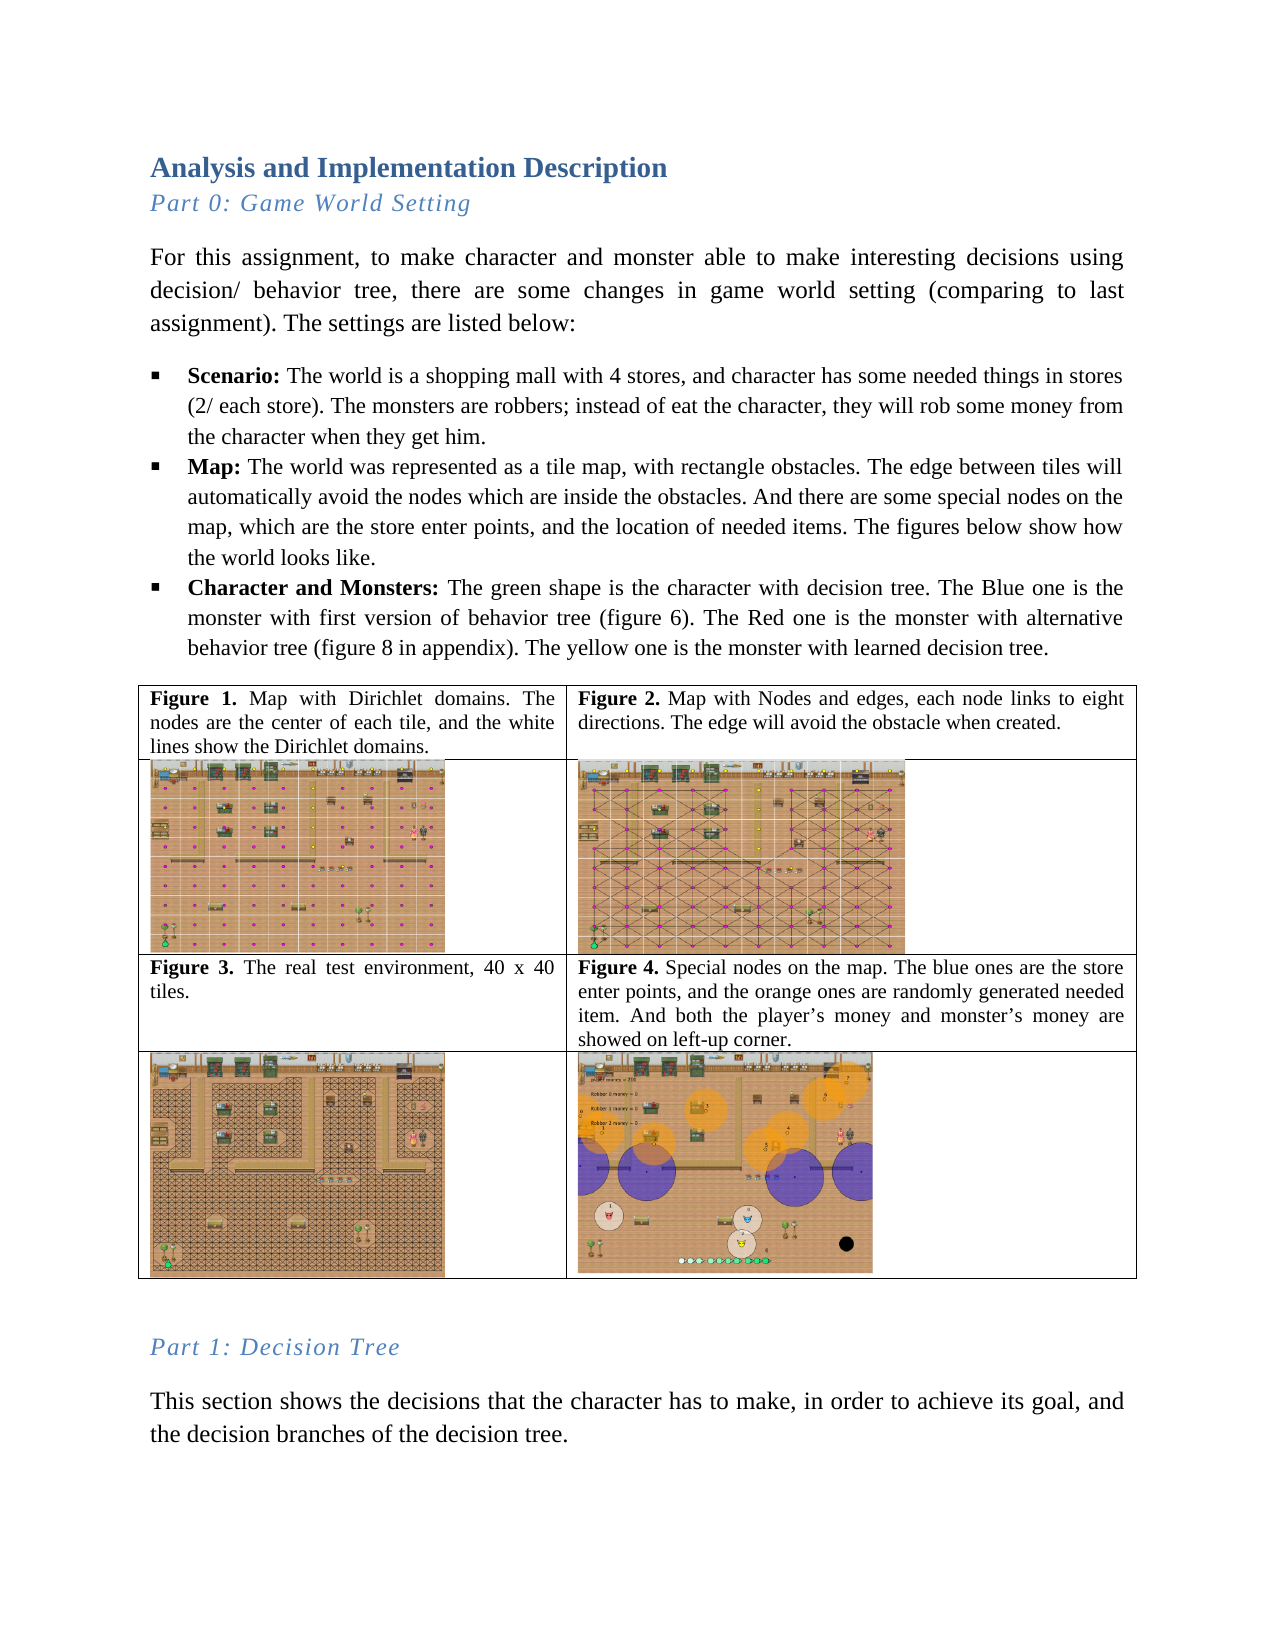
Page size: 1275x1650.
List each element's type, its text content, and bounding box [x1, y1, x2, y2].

table_cell [445, 1052, 566, 1277]
table_cell [567, 1052, 1136, 1277]
table_cell [567, 760, 577, 954]
list Character and Monsters: The green shape is the character with decision tree. The Blue one is the monster with first version of behavior tree (figure 6). The Red one is the monster with alternative behavior tree (figure 8 in appendix). The yellow one is the monster with learned decision tree. [150, 574, 1125, 661]
table_header Figure 2. Map with Nodes and edges, each node links to eight directions. The edge will avoid the obstacle when created. [567, 686, 1136, 758]
picture [150, 759, 445, 954]
text This section shows the decisions that the character has to make, in order to achieve its goal, and the decision branches of the decision tree. [150, 1386, 1125, 1448]
table_cell [906, 760, 1136, 954]
table_header Figure 1. Map with Dirichlet domains. The nodes are the center of each tile, and the white lines show the Dirichlet domains. [139, 686, 566, 758]
table_cell Figure 4. Special nodes on the map. The blue ones are the store enter points, and the orange ones are randomly generated needed item. And both the player’s money and monster’s money are showed on left-up corner. [567, 955, 1136, 1051]
table_cell [139, 760, 150, 954]
list Map: The world was represented as a tile map, with rectangle obstacles. The edge between tiles will automatically avoid the nodes which are inside the obstacles. And there are some special nodes on the map, which are the store enter points, and the location of needed items. The figures below show how the world looks like. [150, 453, 1125, 570]
table_cell [445, 760, 566, 954]
table_cell Figure 3. The real test environment, 40 x 40 tiles. [139, 955, 566, 1051]
picture [577, 759, 906, 954]
table_cell [139, 1052, 150, 1277]
subtitle Part 1: Decision Tree [150, 1332, 1125, 1361]
picture [150, 1052, 445, 1278]
subtitle Part 0: Game World Setting [150, 188, 1125, 217]
subtitle Analysis and Implementation Description [150, 150, 1125, 183]
list Scenario: The world is a shopping mall with 4 stores, and character has some needed things in stores (2/ each store). The monsters are robbers; instead of eat the character, they will rob some money from the character when they get him. [150, 362, 1125, 449]
text For this assignment, to make character and monster able to make interesting decisions using decision/ behavior tree, there are some changes in game world setting (comparing to last assignment). The settings are listed below: [150, 242, 1125, 337]
picture [577, 1052, 873, 1274]
